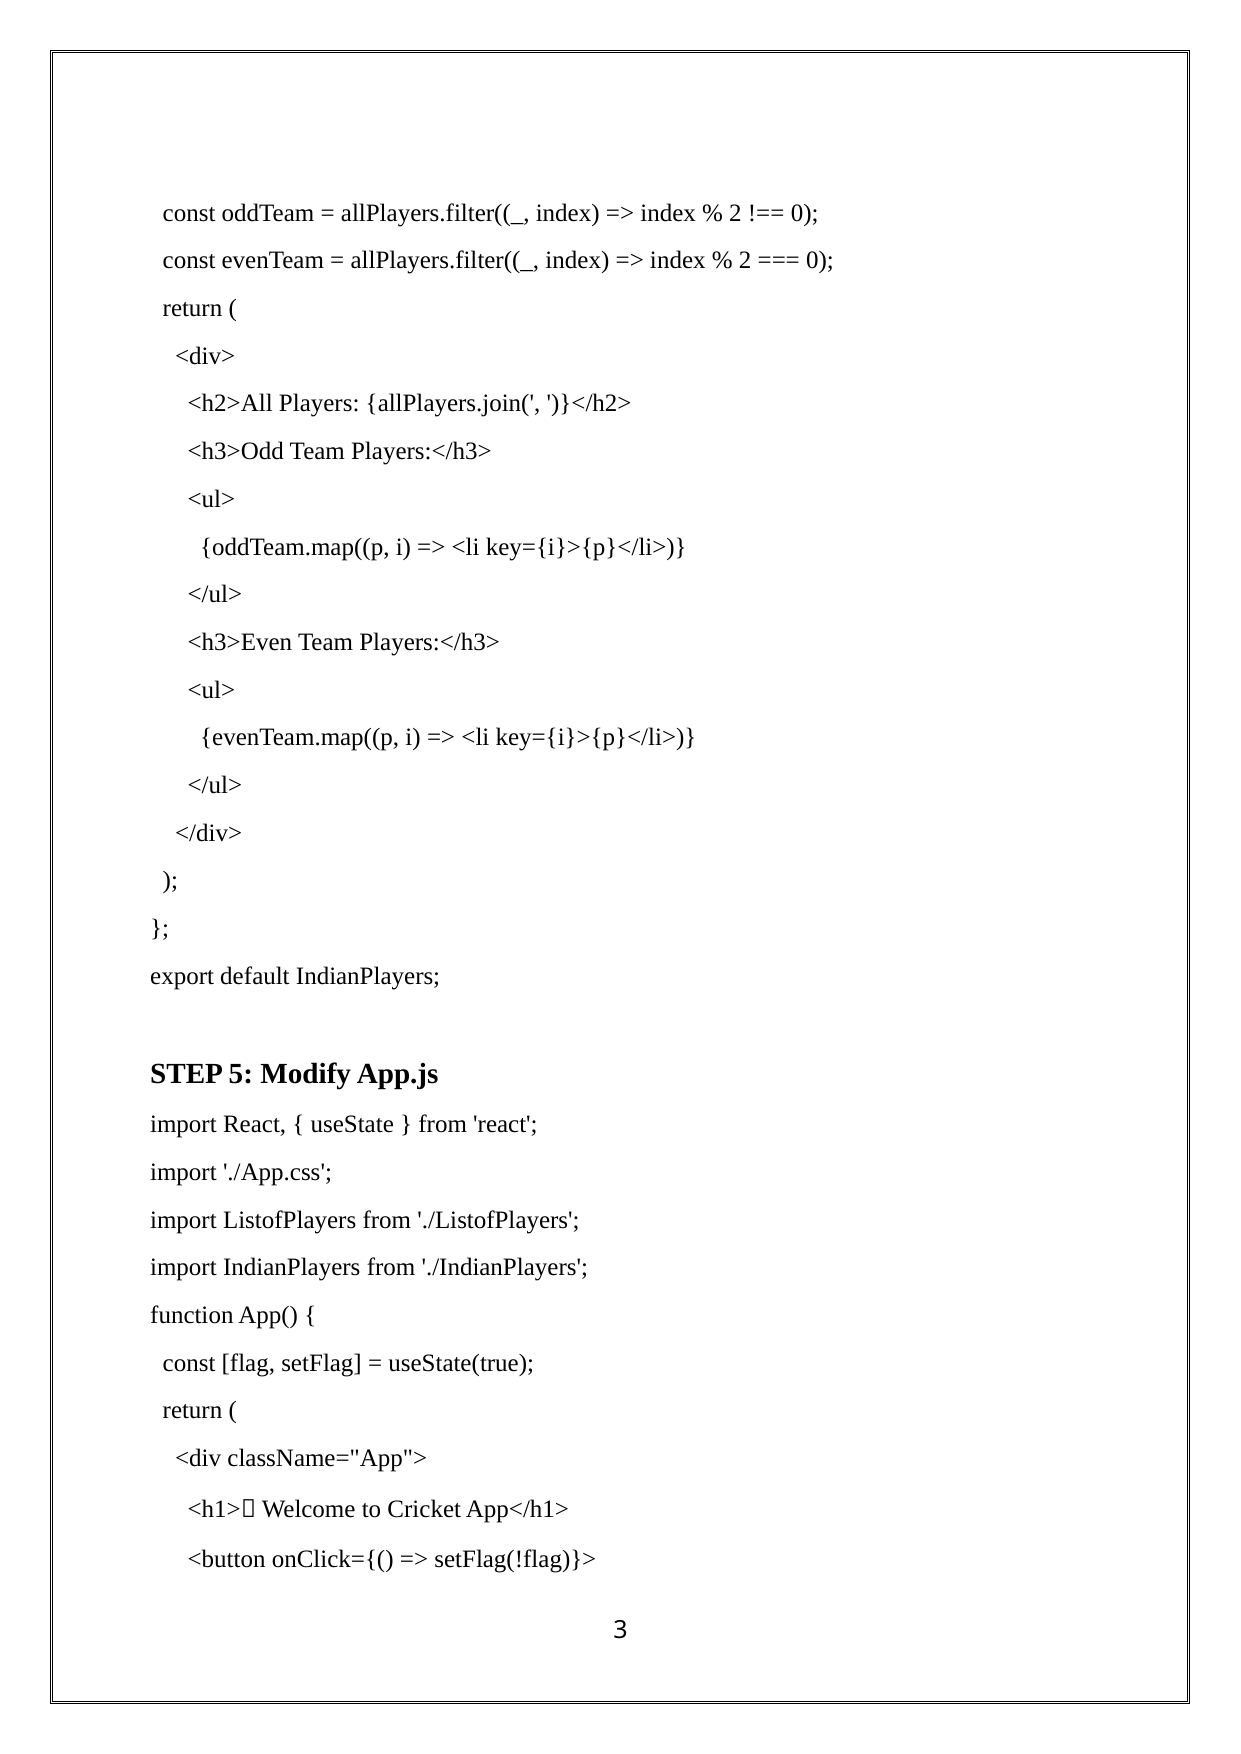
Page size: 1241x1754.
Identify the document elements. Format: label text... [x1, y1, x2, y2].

text STEP 5: Modify App.js [150, 1056, 1090, 1090]
text <h1>🏏 Welcome to Cricket App</h1> [150, 1491, 1090, 1525]
text {oddTeam.map((p, i) => <li key={i}>{p}</li>)} [150, 532, 1090, 560]
text </ul> [150, 579, 1090, 608]
text export default IndianPlayers; [150, 961, 1090, 990]
text const [flag, setFlag] = useState(true); [150, 1348, 1090, 1377]
text import IndianPlayers from './IndianPlayers'; [150, 1252, 1090, 1281]
text import React, { useState } from 'react'; [150, 1109, 1090, 1138]
text const evenTeam = allPlayers.filter((_, index) => index % 2 === 0); [150, 245, 1090, 274]
text <h2>All Players: {allPlayers.join(', ')}</h2> [150, 388, 1090, 417]
text import './App.css'; [150, 1157, 1090, 1186]
text const oddTeam = allPlayers.filter((_, index) => index % 2 !== 0); [150, 198, 1090, 226]
text <ul> [150, 675, 1090, 703]
text <div className="App"> [150, 1443, 1090, 1472]
text <button onClick={() => setFlag(!flag)}> [150, 1544, 1090, 1573]
text return ( [150, 293, 1090, 322]
text <div> [150, 341, 1090, 369]
text {evenTeam.map((p, i) => <li key={i}>{p}</li>)} [150, 722, 1090, 751]
text <h3>Even Team Players:</h3> [150, 627, 1090, 656]
text import ListofPlayers from './ListofPlayers'; [150, 1205, 1090, 1233]
text </ul> [150, 770, 1090, 799]
text <ul> [150, 484, 1090, 513]
text function App() { [150, 1300, 1090, 1329]
text }; [150, 913, 1090, 942]
text return ( [150, 1396, 1090, 1424]
text <h3>Odd Team Players:</h3> [150, 436, 1090, 465]
text ); [150, 866, 1090, 894]
text </div> [150, 818, 1090, 847]
